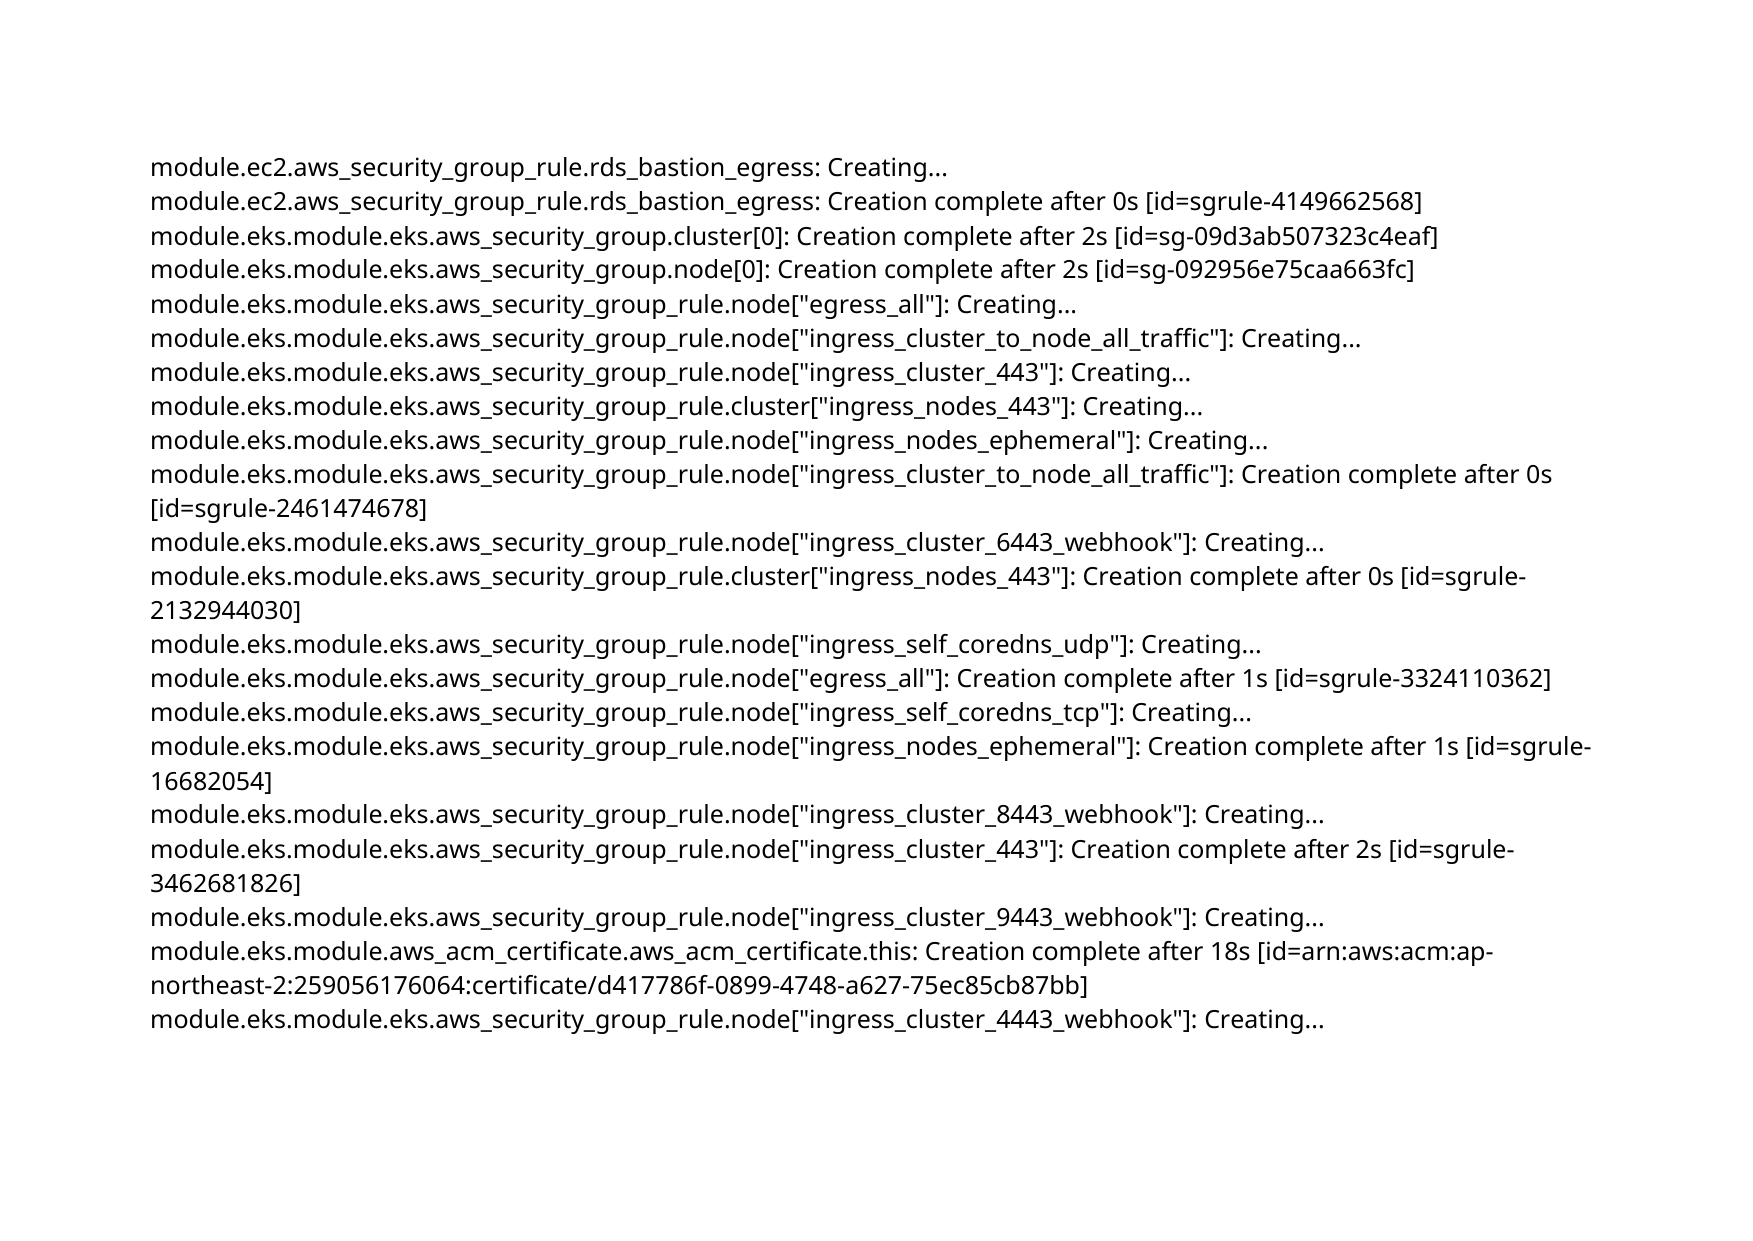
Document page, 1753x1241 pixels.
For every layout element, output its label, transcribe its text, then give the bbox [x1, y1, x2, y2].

text module.eks.module.eks.aws_security_group_rule.node["ingress_nodes_ephemeral"]: Creation complete after 1s [id=sgrule-16682054] [150, 729, 1602, 797]
text module.eks.module.eks.aws_security_group_rule.node["ingress_cluster_443"]: Creating... [150, 354, 1602, 388]
text module.eks.module.eks.aws_security_group_rule.node["ingress_cluster_4443_webhook"]: Creating... [150, 1002, 1602, 1036]
text module.eks.module.eks.aws_security_group_rule.node["ingress_self_coredns_tcp"]: Creating... [150, 695, 1602, 729]
text module.eks.module.eks.aws_security_group_rule.node["ingress_cluster_443"]: Creation complete after 2s [id=sgrule-3462681826] [150, 831, 1602, 899]
text module.eks.module.eks.aws_security_group_rule.node["ingress_cluster_8443_webhook"]: Creating... [150, 797, 1602, 831]
text module.eks.module.aws_acm_certificate.aws_acm_certificate.this: Creation complete after 18s [id=arn:aws:acm:ap-northeast-2:259056176064:certificate/d417786f-0899-4748-a627-75ec85cb87bb] [150, 933, 1602, 1002]
text module.eks.module.eks.aws_security_group_rule.node["egress_all"]: Creating... [150, 286, 1602, 320]
text module.eks.module.eks.aws_security_group_rule.node["ingress_cluster_6443_webhook"]: Creating... [150, 525, 1602, 559]
text module.eks.module.eks.aws_security_group_rule.cluster["ingress_nodes_443"]: Creating... [150, 388, 1602, 422]
text module.eks.module.eks.aws_security_group.cluster[0]: Creation complete after 2s [id=sg-09d3ab507323c4eaf] [150, 218, 1602, 252]
text module.eks.module.eks.aws_security_group_rule.node["ingress_cluster_to_node_all_traffic"]: Creation complete after 0s [id=sgrule-2461474678] [150, 457, 1602, 525]
text module.eks.module.eks.aws_security_group_rule.node["egress_all"]: Creation complete after 1s [id=sgrule-3324110362] [150, 661, 1602, 695]
text module.eks.module.eks.aws_security_group_rule.node["ingress_self_coredns_udp"]: Creating... [150, 627, 1602, 661]
text module.ec2.aws_security_group_rule.rds_bastion_egress: Creating... [150, 150, 1602, 184]
text module.eks.module.eks.aws_security_group_rule.node["ingress_cluster_to_node_all_traffic"]: Creating... [150, 320, 1602, 354]
text module.ec2.aws_security_group_rule.rds_bastion_egress: Creation complete after 0s [id=sgrule-4149662568] [150, 184, 1602, 218]
text module.eks.module.eks.aws_security_group.node[0]: Creation complete after 2s [id=sg-092956e75caa663fc] [150, 252, 1602, 286]
text module.eks.module.eks.aws_security_group_rule.cluster["ingress_nodes_443"]: Creation complete after 0s [id=sgrule-2132944030] [150, 559, 1602, 627]
text module.eks.module.eks.aws_security_group_rule.node["ingress_nodes_ephemeral"]: Creating... [150, 422, 1602, 457]
text module.eks.module.eks.aws_security_group_rule.node["ingress_cluster_9443_webhook"]: Creating... [150, 899, 1602, 933]
